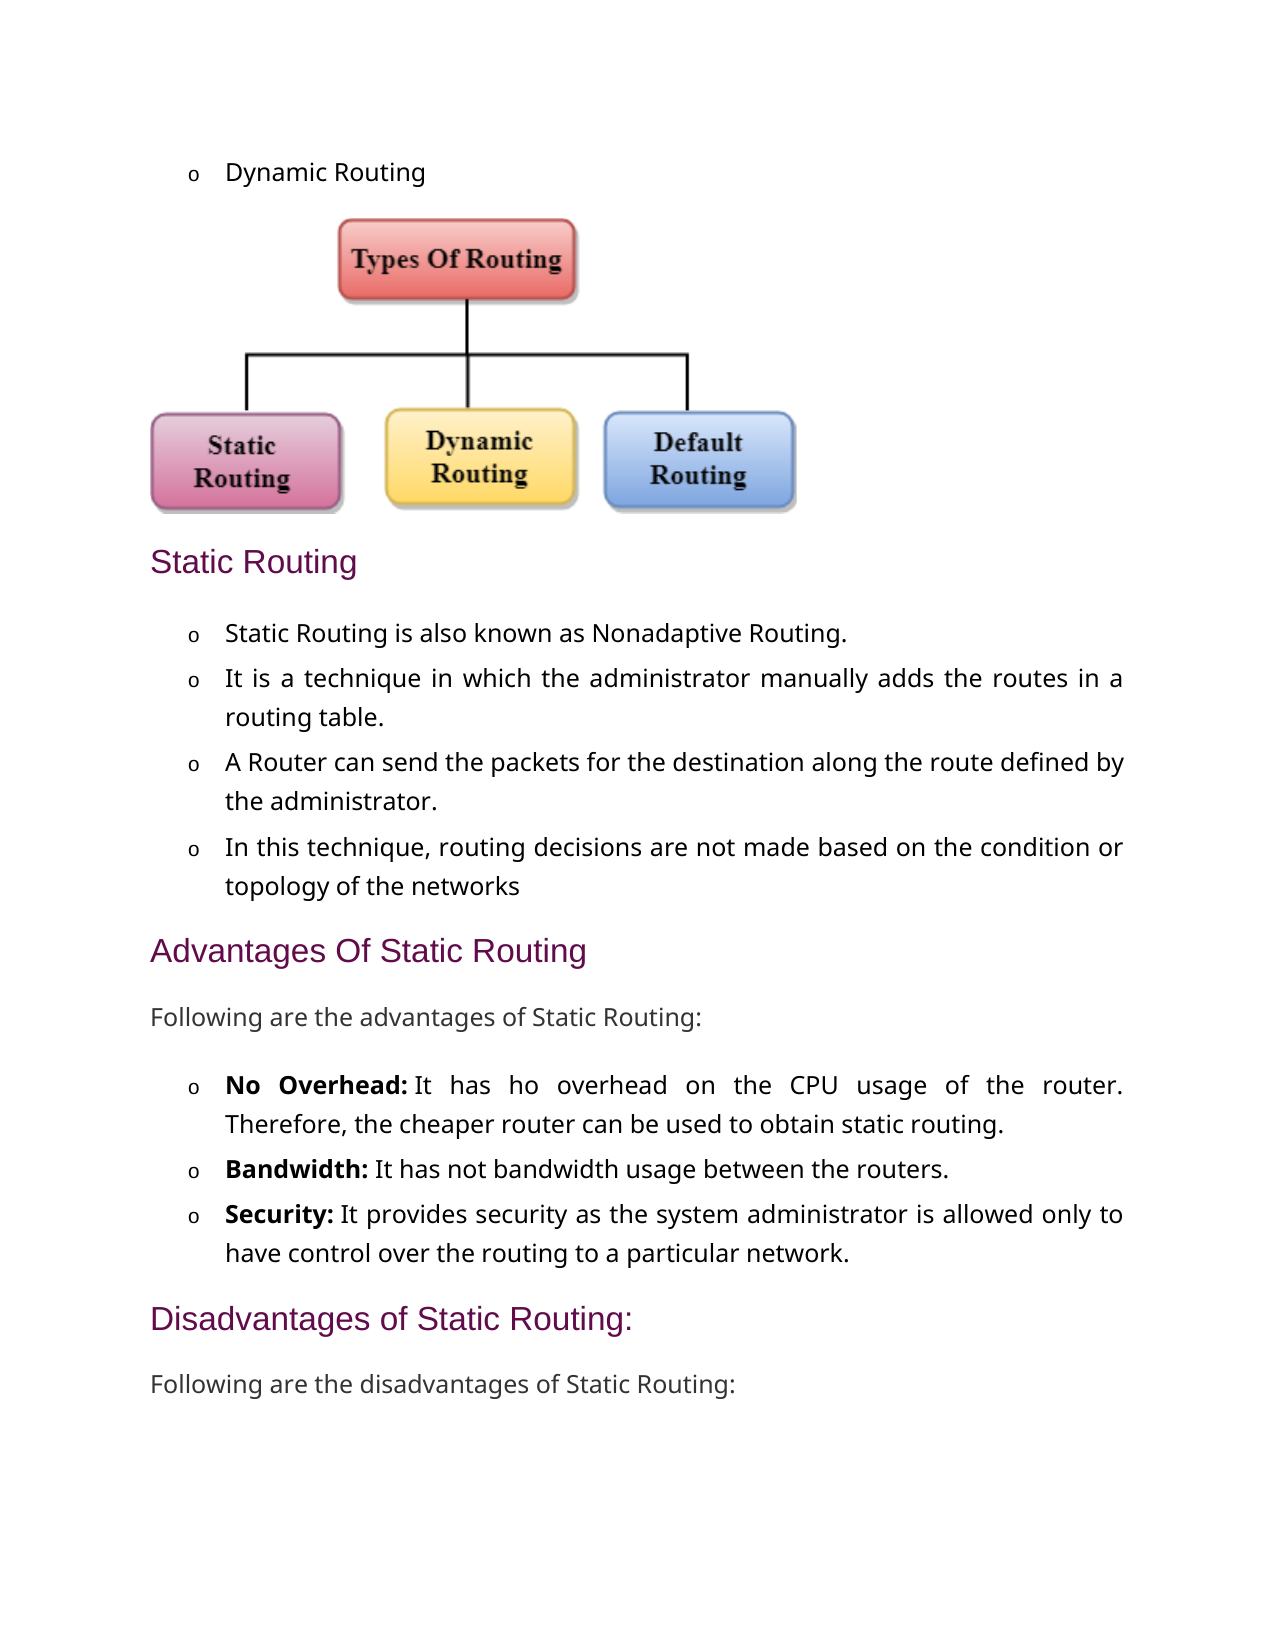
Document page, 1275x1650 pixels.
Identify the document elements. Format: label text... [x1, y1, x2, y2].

list Dynamic Routing [187, 150, 1125, 189]
text Static Routing [150, 543, 1125, 581]
text Advantages Of Static Routing [150, 932, 1125, 970]
list No Overhead: It has ho overhead on the CPU usage of the router. Therefore, the cheaper router can be used to obtain static routing. [187, 1062, 1125, 1141]
list Security: It provides security as the system administrator is allowed only to have control over the routing to a particular network. [187, 1192, 1125, 1270]
text Following are the disadvantages of Static Routing: [150, 1367, 1125, 1401]
list In this technique, routing decisions are not made based on the condition or topology of the networks [187, 824, 1125, 902]
list A Router can send the packets for the destination along the route defined by the administrator. [187, 740, 1125, 818]
picture [150, 218, 797, 514]
text Disadvantages of Static Routing: [150, 1299, 1125, 1338]
list It is a technique in which the administrator manually adds the routes in a routing table. [187, 656, 1125, 734]
text Following are the advantages of Static Routing: [150, 999, 1125, 1033]
list Static Routing is also known as Nonadaptive Routing. [187, 610, 1125, 649]
list Bandwidth: It has not bandwidth usage between the routers. [187, 1147, 1125, 1186]
